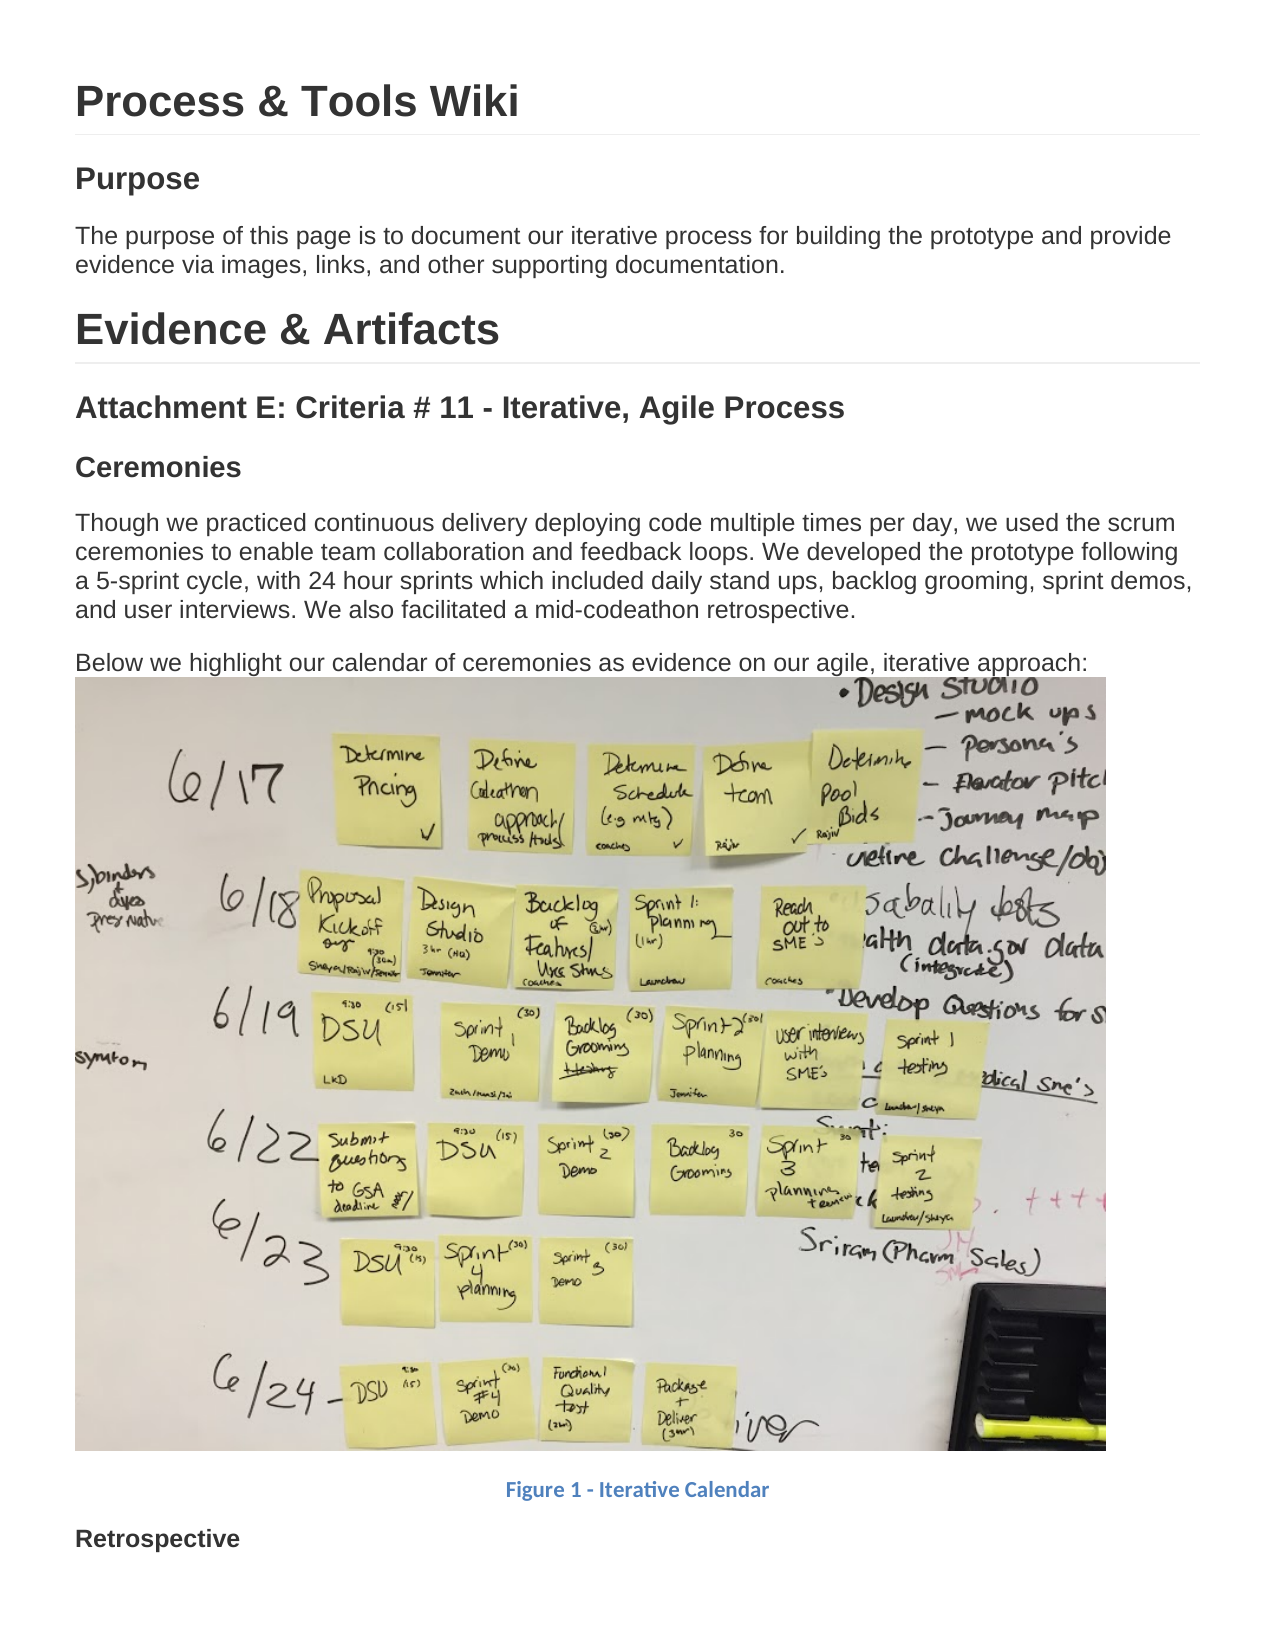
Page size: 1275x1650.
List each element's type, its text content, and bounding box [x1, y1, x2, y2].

text The purpose of this page is to document our iterative process for building the prototype and provide evidence via images, links, and other supporting documentation. [75, 221, 1200, 279]
text Ceremonies [75, 450, 1200, 483]
text Evidence & Artifacts [75, 304, 1200, 362]
text Figure 1 - Iterative Calendar [75, 1476, 1200, 1503]
text Purpose [75, 160, 1200, 196]
picture [75, 677, 1106, 1451]
text Retrospective [75, 1524, 1200, 1553]
text Process & Tools Wiki [75, 75, 1200, 134]
text Attachment E: Criteria # 11 - Iterative, Agile Process [75, 389, 1200, 425]
text Though we practiced continuous delivery deploying code multiple times per day, we used the scrum ceremonies to enable team collaboration and feedback loops. We developed the prototype following a 5-sprint cycle, with 24 hour sprints which included daily stand ups, backlog grooming, sprint demos, and user interviews. We also facilitated a mid-codeathon retrospective. [75, 508, 1200, 623]
